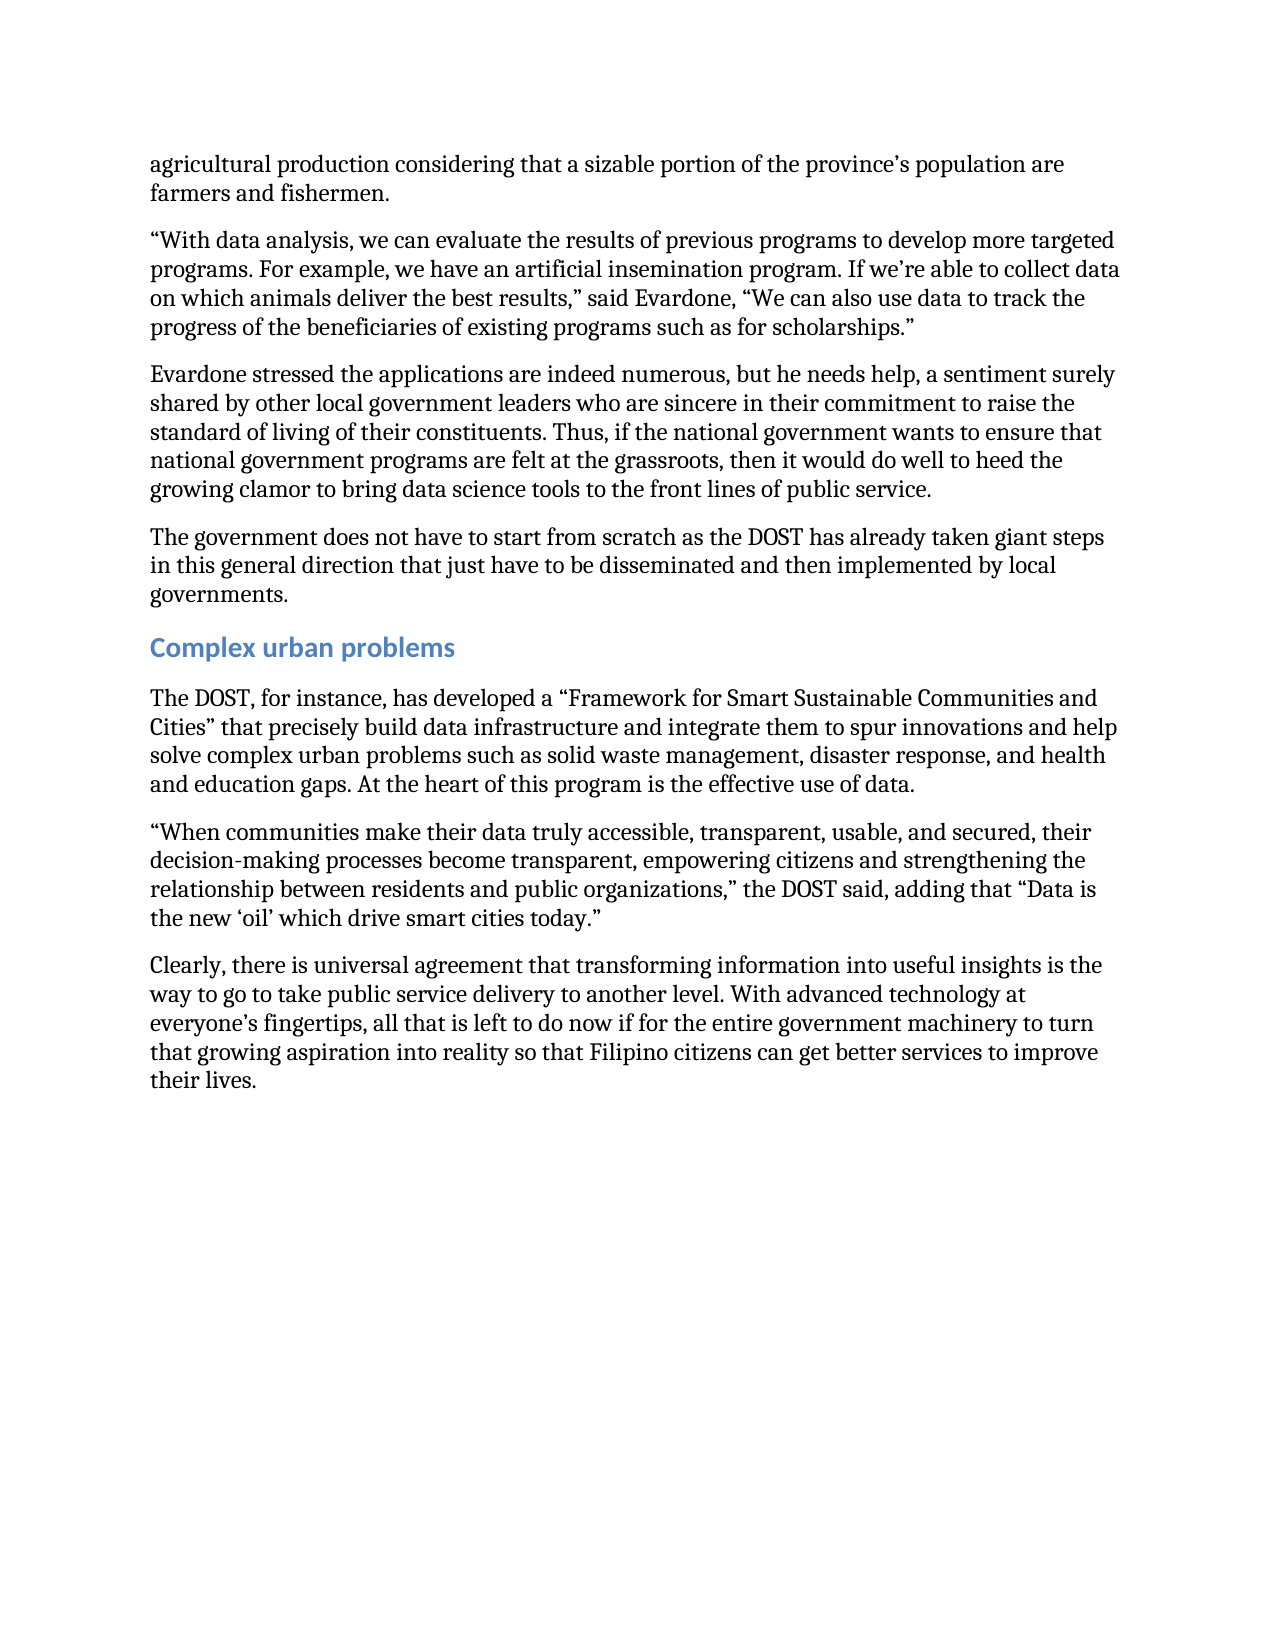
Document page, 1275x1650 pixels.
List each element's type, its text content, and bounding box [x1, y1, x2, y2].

text The government does not have to start from scratch as the DOST has already taken giant steps in this general direction that just have to be disseminated and then implemented by local governments. [150, 522, 1125, 609]
text “With data analysis, we can evaluate the results of previous programs to develop more targeted programs. For example, we have an artificial insemination program. If we’re able to collect data on which animals deliver the best results,” said Evardone, “We can also use data to track the progress of the beneficiaries of existing programs such as for scholarships.” [150, 226, 1125, 341]
text The DOST, for instance, has developed a “Framework for Smart Sustainable Communities and Cities” that precisely build data infrastructure and integrate them to spur innovations and help solve complex urban problems such as solid waste management, disaster response, and health and education gaps. At the heart of this program is the effective use of data. [150, 684, 1125, 799]
text Evardone stressed the applications are indeed numerous, but he needs help, a sentiment surely shared by other local government leaders who are sincere in their commitment to raise the standard of living of their constituents. Thus, if the national government wants to ensure that national government programs are felt at the grassroots, then it would do well to heed the growing clamor to bring data science tools to the front lines of public service. [150, 360, 1125, 504]
text “When communities make their data truly accessible, transparent, usable, and secured, their decision-making processes become transparent, empowering citizens and strengthening the relationship between residents and public organizations,” the DOST said, adding that “Data is the new ‘oil’ which drive smart cities today.” [150, 818, 1125, 933]
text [150, 150, 1125, 207]
subtitle Complex urban problems [150, 629, 1125, 665]
text Clearly, there is universal agreement that transforming information into useful insights is the way to go to take public service delivery to another level. With advanced technology at everyone’s fingertips, all that is left to do now if for the entire government machinery to turn that growing aspiration into reality so that Filipino citizens can get better services to improve their lives. [150, 951, 1125, 1095]
